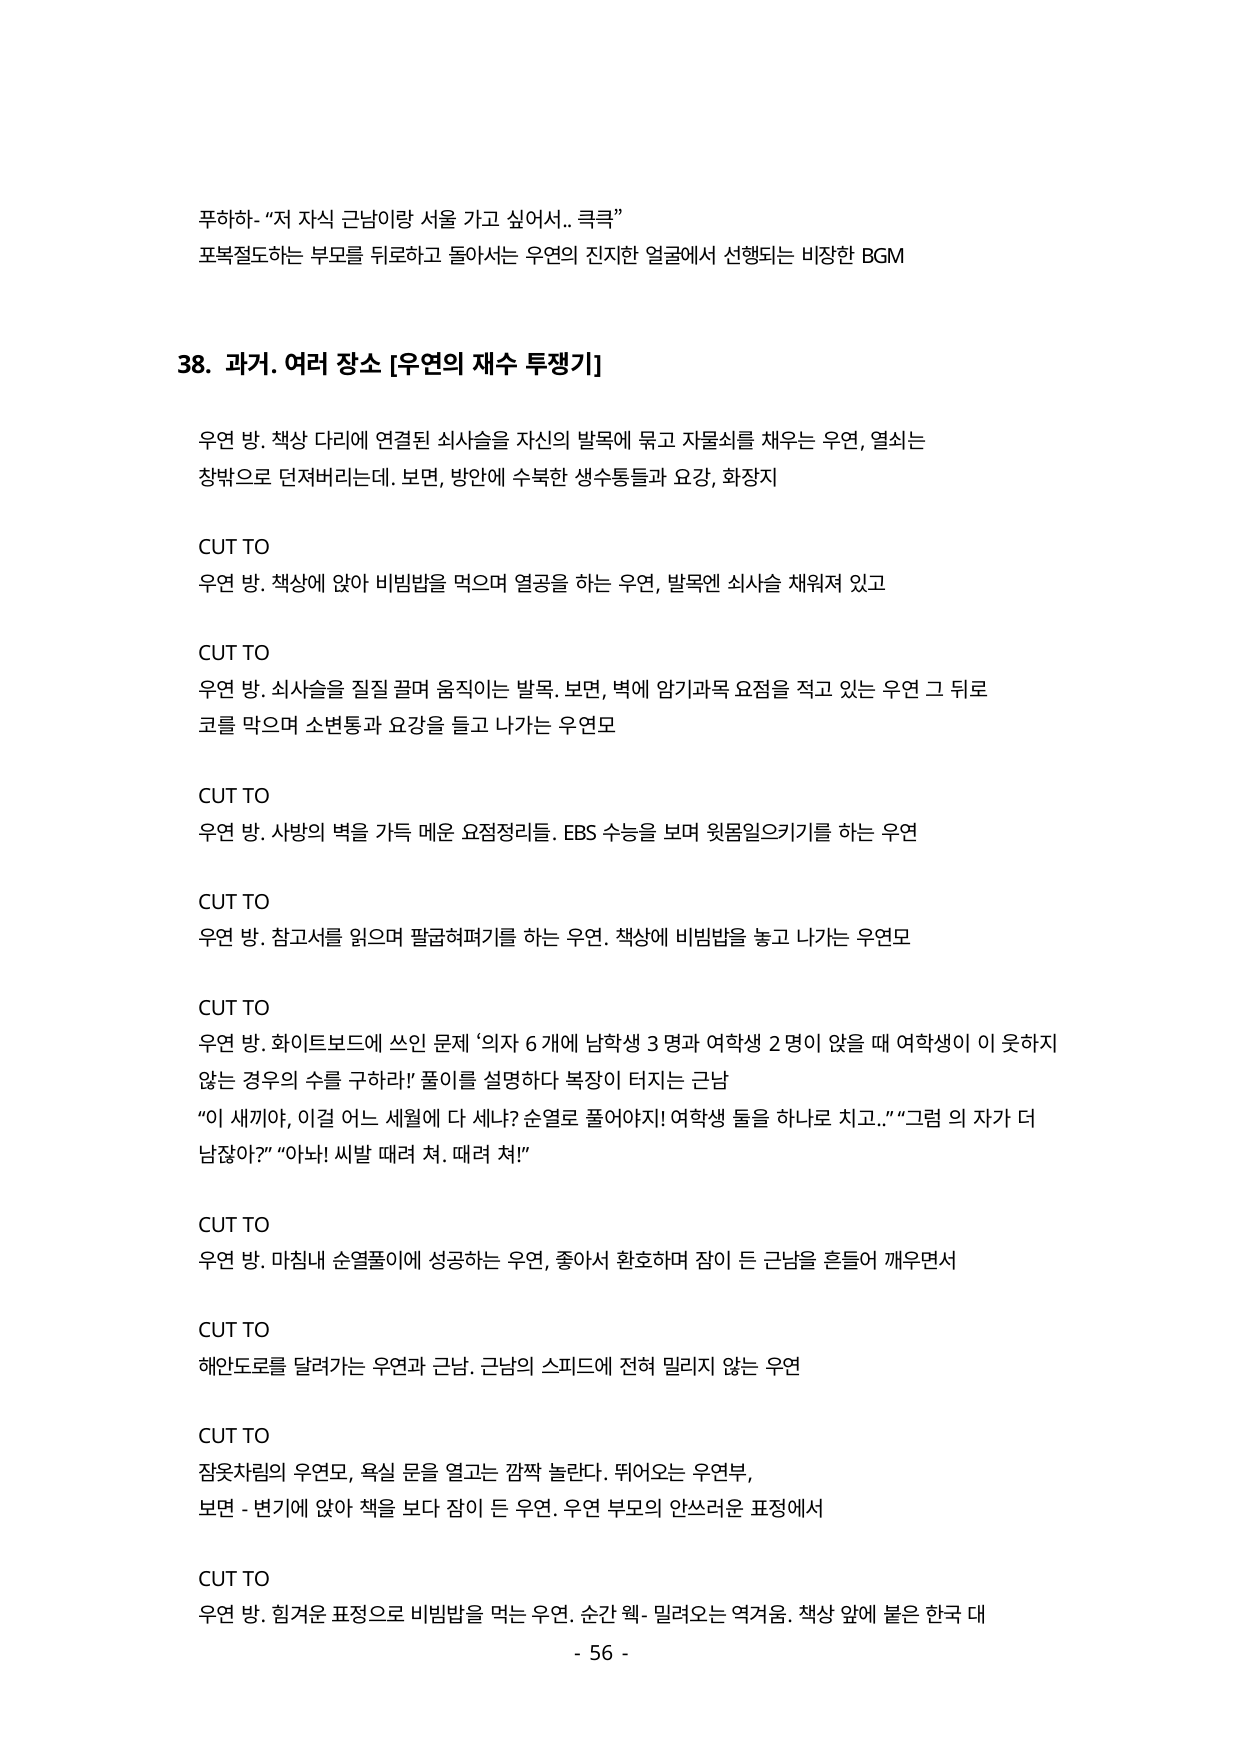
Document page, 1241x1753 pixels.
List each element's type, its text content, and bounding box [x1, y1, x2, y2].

text 우연 방. 책상에 앉아 비빔밥을 먹으며 열공을 하는 우연, 발목엔 쇠사슬 채워져 있고 [198, 567, 1065, 597]
subtitle 과거. 여러 장소 [우연의 재수 투쟁기] [177, 344, 1065, 381]
text CUT TO [198, 1564, 1065, 1592]
text CUT TO [198, 638, 1065, 667]
text CUT TO [198, 1421, 1065, 1450]
text 우연 방. 화이트보드에 쓰인 문제 ‘의자 6개에 남학생 3명과 여학생 2명이 앉을 때 여학생이 이 웃하지 않는 경우의 수를 구하라!’ 풀이를 설명하다 복장이 터지는 근남 [198, 1027, 1065, 1095]
text 우연 방. 사방의 벽을 가득 메운 요점정리들. EBS 수능을 보며 윗몸일으키기를 하는 우연 [198, 816, 1065, 846]
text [198, 1598, 1043, 1629]
text CUT TO [198, 1316, 1065, 1344]
text 우연 방. 참고서를 읽으며 팔굽혀펴기를 하는 우연. 책상에 비빔밥을 놓고 나가는 우연모 [198, 922, 1065, 952]
text 잠옷차림의 우연모, 욕실 문을 열고는 깜짝 놀란다. 뛰어오는 우연부, [198, 1456, 1065, 1486]
text 보면 - 변기에 앉아 책을 보다 잠이 든 우연. 우연 부모의 안쓰러운 표정에서 [198, 1493, 1065, 1523]
text CUT TO [198, 532, 1065, 561]
text 우연 방. 마침내 순열풀이에 성공하는 우연, 좋아서 환호하며 잠이 든 근남을 흔들어 깨우면서 [198, 1244, 1065, 1275]
text “이 새끼야, 이걸 어느 세월에 다 세냐? 순열로 풀어야지! 여학생 둘을 하나로 치고..” “그럼 의 자가 더 남잖아?” “아놔! 씨발 때려 쳐. 때려 쳐!” [198, 1102, 1065, 1169]
text 우연 방. 쇠사슬을 질질 끌며 움직이는 발목. 보면, 벽에 암기과목 요점을 적고 있는 우연 그 뒤로 코를 막으며 소변통과 요강을 들고 나가는 우연모 [198, 673, 994, 740]
text CUT TO [198, 993, 1065, 1021]
text CUT TO [198, 887, 1065, 915]
text CUT TO [198, 781, 1065, 809]
text CUT TO [198, 1210, 1065, 1238]
text 해안도로를 달려가는 우연과 근남. 근남의 스피드에 전혀 밀리지 않는 우연 [198, 1350, 1065, 1381]
text 우연 방. 책상 다리에 연결된 쇠사슬을 자신의 발목에 묶고 자물쇠를 채우는 우연, 열쇠는 창밖으로 던져버리는데. 보면, 방안에 수북한 생수통들과 요강, 화장지 [198, 424, 930, 491]
text 포복절도하는 부모를 뒤로하고 돌아서는 우연의 진지한 얼굴에서 선행되는 비장한 BGM [198, 239, 1065, 270]
text 푸하하- “저 자식 근남이랑 서울 가고 싶어서.. 큭큭” [198, 203, 1065, 233]
